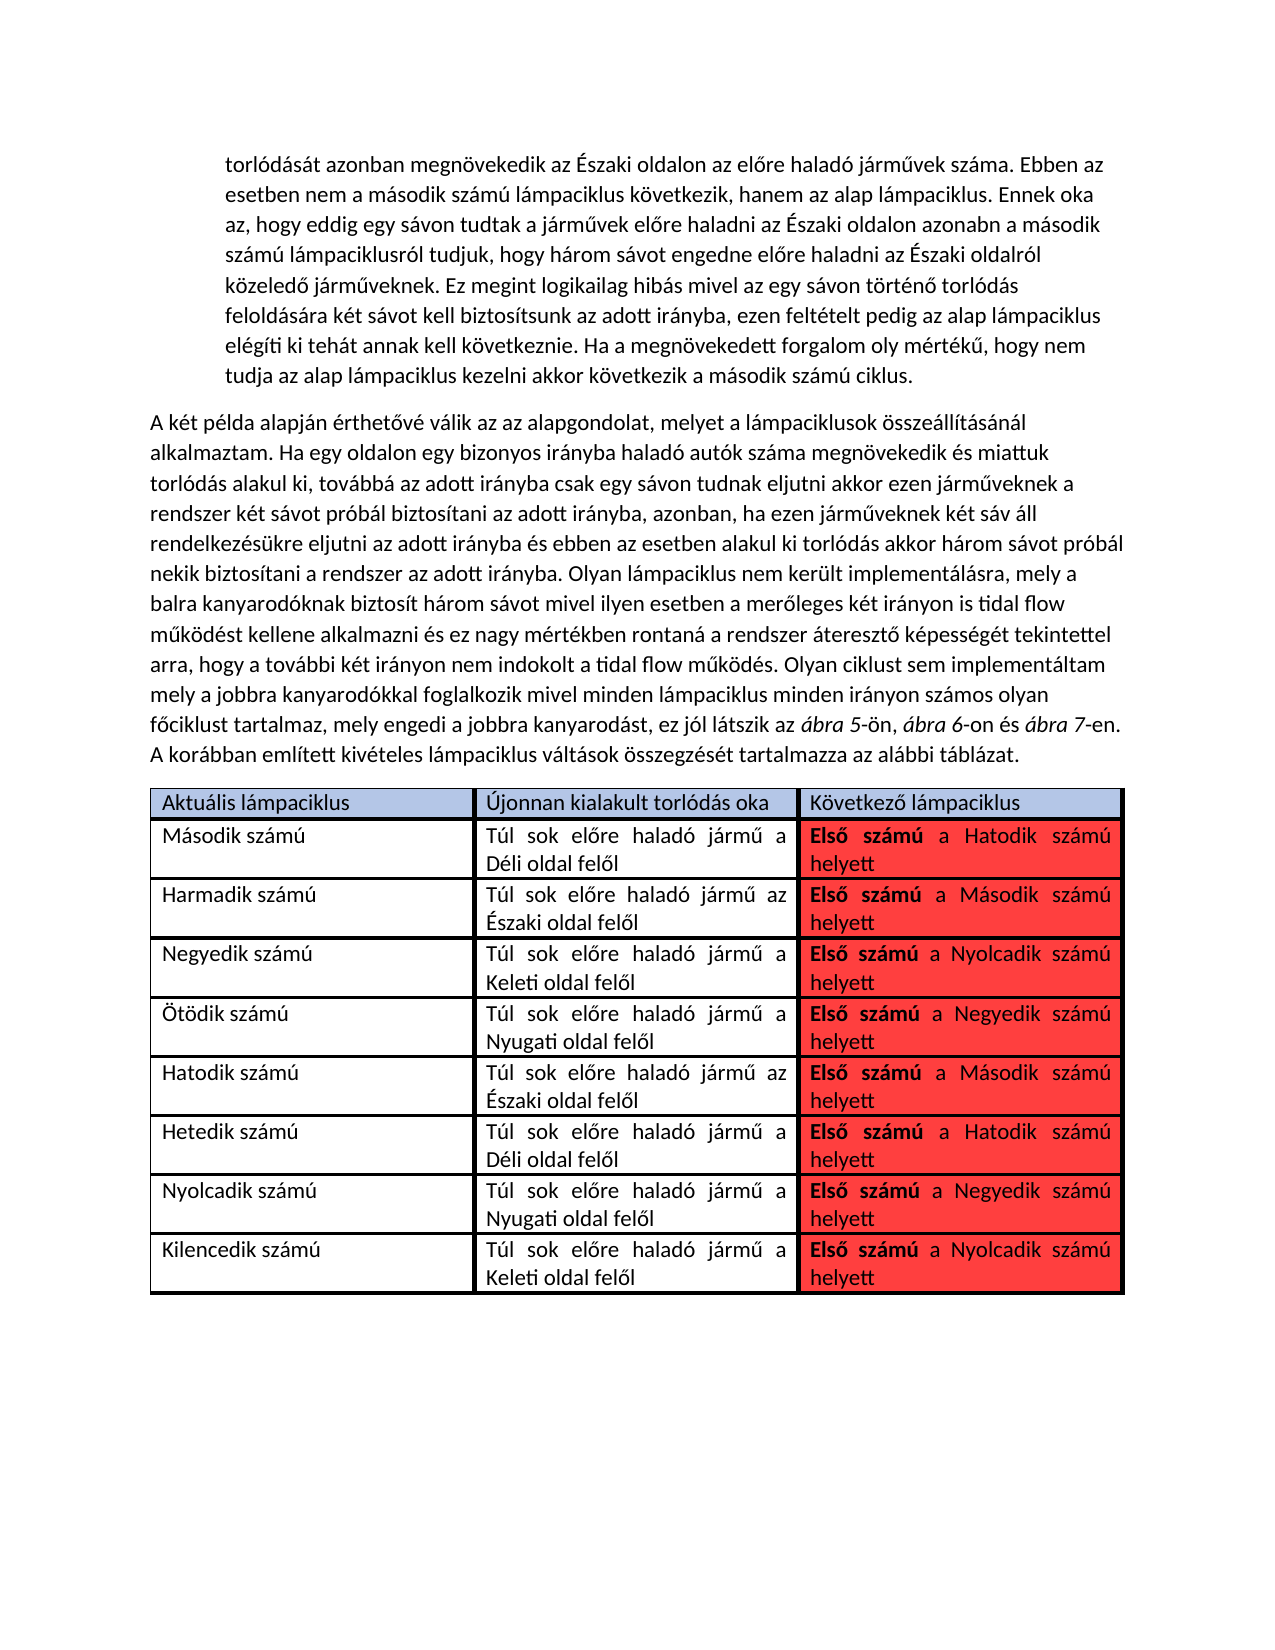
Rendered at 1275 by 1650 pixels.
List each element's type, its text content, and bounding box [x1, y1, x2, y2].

table_cell Túl sok előre haladó jármű a Déli oldal felől [477, 821, 796, 877]
table_cell Első számú a Negyedik számú helyett [801, 1176, 1120, 1232]
table_cell Első számú a Második számú helyett [801, 880, 1120, 936]
table_cell Túl sok előre haladó jármű az Északi oldal felől [477, 880, 796, 936]
table_cell Harmadik számú [151, 880, 472, 936]
table_cell Túl sok előre haladó jármű a Keleti oldal felől [477, 1235, 796, 1291]
table_header Következő lámpaciklus [801, 789, 1120, 817]
table_header Aktuális lámpaciklus [151, 789, 472, 817]
table_cell Első számú a Negyedik számú helyett [801, 999, 1120, 1055]
table_cell Túl sok előre haladó jármű a Déli oldal felől [477, 1117, 796, 1173]
table_cell Ötödik számú [151, 999, 472, 1055]
table_cell Negyedik számú [151, 940, 472, 996]
table_cell Hetedik számú [151, 1117, 472, 1173]
table_cell Hatodik számú [151, 1058, 472, 1114]
table_cell Túl sok előre haladó jármű a Nyugati oldal felől [477, 1176, 796, 1232]
table_cell Túl sok előre haladó jármű a Nyugati oldal felől [477, 999, 796, 1055]
table_cell Első számú a Nyolcadik számú helyett [801, 1235, 1120, 1291]
table_cell Első számú a Hatodik számú helyett [801, 821, 1120, 877]
table_cell Túl sok előre haladó jármű a Keleti oldal felől [477, 940, 796, 996]
table_cell Második számú [151, 821, 472, 877]
table_cell Túl sok előre haladó jármű az Északi oldal felől [477, 1058, 796, 1114]
table_cell Első számú a Második számú helyett [801, 1058, 1120, 1114]
table_cell Első számú a Nyolcadik számú helyett [801, 940, 1120, 996]
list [187, 150, 1125, 389]
text A két példa alapján érthetővé válik az az alapgondolat, melyet a lámpaciklusok összeállításánál alkalmaztam. Ha egy oldalon egy bizonyos irányba haladó autók száma megnövekedik és miattuk torlódás alakul ki, továbbá az adott irányba csak egy sávon tudnak eljutni akkor ezen járműveknek a rendszer két sávot próbál biztosítani az adott irányba, azonban, ha ezen járműveknek két sáv áll rendelkezésükre eljutni az adott irányba és ebben az esetben alakul ki torlódás akkor három sávot próbál nekik biztosítani a rendszer az adott irányba. Olyan lámpaciklus nem került implementálásra, mely a balra kanyarodóknak biztosít három sávot mivel ilyen esetben a merőleges két irányon is tidal flow működést kellene alkalmazni és ez nagy mértékben rontaná a rendszer áteresztő képességét tekintettel arra, hogy a további két irányon nem indokolt a tidal flow működés. Olyan ciklust sem implementáltam mely a jobbra kanyarodókkal foglalkozik mivel minden lámpaciklus minden irányon számos olyan főciklust tartalmaz, mely engedi a jobbra kanyarodást, ez jól látszik az ábra 5-ön, ábra 6-on és ábra 7-en. A korábban említett kivételes lámpaciklus váltások összegzését tartalmazza az alábbi táblázat. [150, 408, 1125, 769]
table_header Újonnan kialakult torlódás oka [477, 789, 796, 817]
table_cell Kilencedik számú [151, 1235, 472, 1291]
table_cell Első számú a Hatodik számú helyett [801, 1117, 1120, 1173]
table_cell Nyolcadik számú [151, 1176, 472, 1232]
